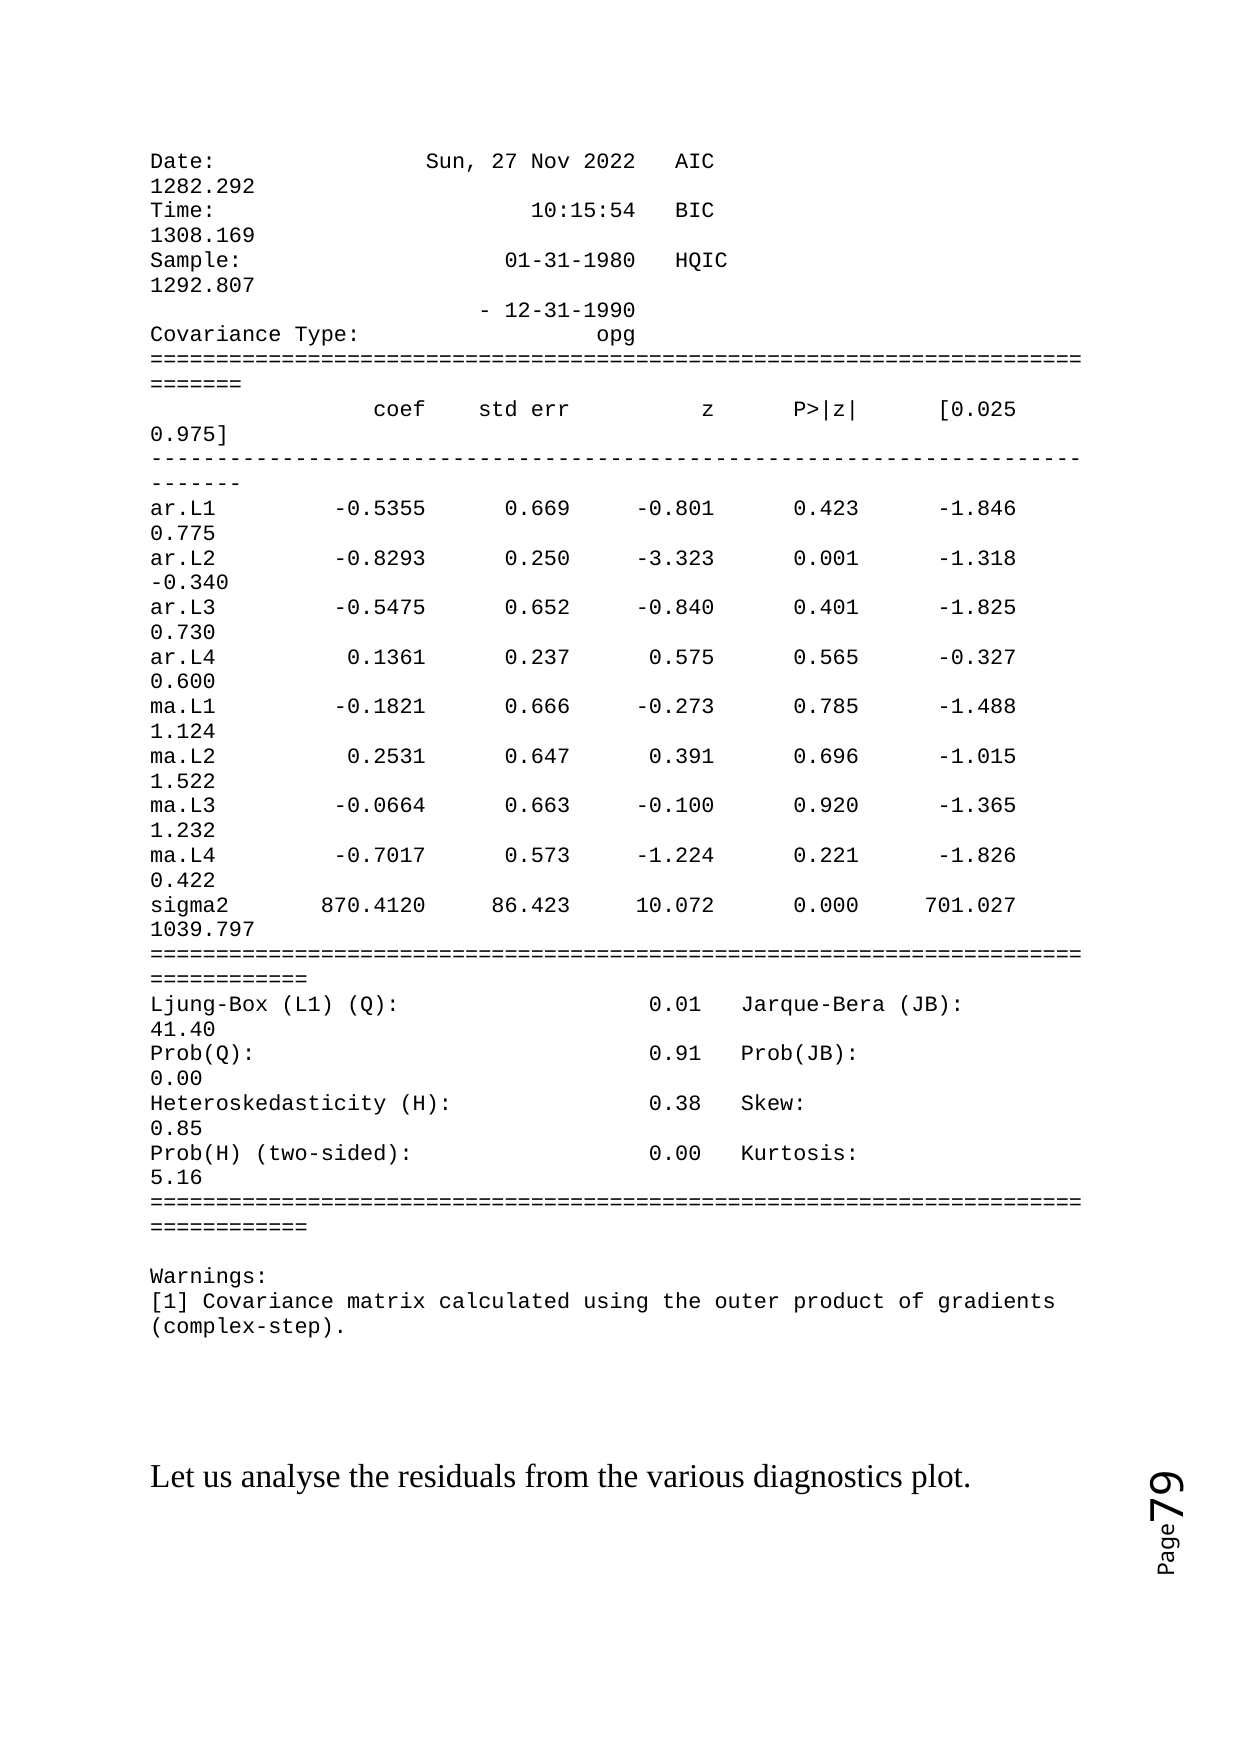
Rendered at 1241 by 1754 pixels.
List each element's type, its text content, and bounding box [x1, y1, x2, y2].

text ma.L3 -0.0664 0.663 -0.100 0.920 -1.365 1.232 [150, 794, 1090, 844]
text sigma2 870.4120 86.423 10.072 0.000 701.027 1039.797 [150, 894, 1090, 943]
text ar.L2 -0.8293 0.250 -3.323 0.001 -1.318 -0.340 [150, 547, 1090, 596]
text ar.L4 0.1361 0.237 0.575 0.565 -0.327 0.600 [150, 646, 1090, 695]
text ma.L4 -0.7017 0.573 -1.224 0.221 -1.826 0.422 [150, 844, 1090, 894]
text Time: 10:15:54 BIC 1308.169 [150, 199, 1090, 249]
text [1] Covariance matrix calculated using the outer product of gradients (complex-step). [150, 1290, 1090, 1340]
text =================================================================================== [150, 943, 1090, 993]
text Covariance Type: opg [150, 323, 1090, 348]
text =================================================================================== [150, 1191, 1090, 1241]
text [150, 348, 1090, 398]
text Prob(H) (two-sided): 0.00 Kurtosis: 5.16 [150, 1142, 1090, 1191]
text coef std err z P>|z| [0.025 0.975] [150, 398, 1090, 447]
text Sample: 01-31-1980 HQIC 1292.807 [150, 249, 1090, 299]
text ma.L2 0.2531 0.647 0.391 0.696 -1.015 1.522 [150, 745, 1090, 794]
text Ljung-Box (L1) (Q): 0.01 Jarque-Bera (JB): 41.40 [150, 993, 1090, 1042]
text ar.L1 -0.5355 0.669 -0.801 0.423 -1.846 0.775 [150, 497, 1090, 547]
text - 12-31-1990 [150, 299, 1090, 323]
text Date: Sun, 27 Nov 2022 AIC 1282.292 [150, 150, 1090, 199]
text Let us analyse the residuals from the various diagnostics plot. [150, 1456, 1090, 1494]
text Warnings: [150, 1266, 1090, 1290]
text Prob(Q): 0.91 Prob(JB): 0.00 [150, 1042, 1090, 1092]
text ------------------------------------------------------------------------------ [150, 447, 1090, 497]
text Heteroskedasticity (H): 0.38 Skew: 0.85 [150, 1092, 1090, 1142]
text ar.L3 -0.5475 0.652 -0.840 0.401 -1.825 0.730 [150, 596, 1090, 646]
text ma.L1 -0.1821 0.666 -0.273 0.785 -1.488 1.124 [150, 695, 1090, 745]
